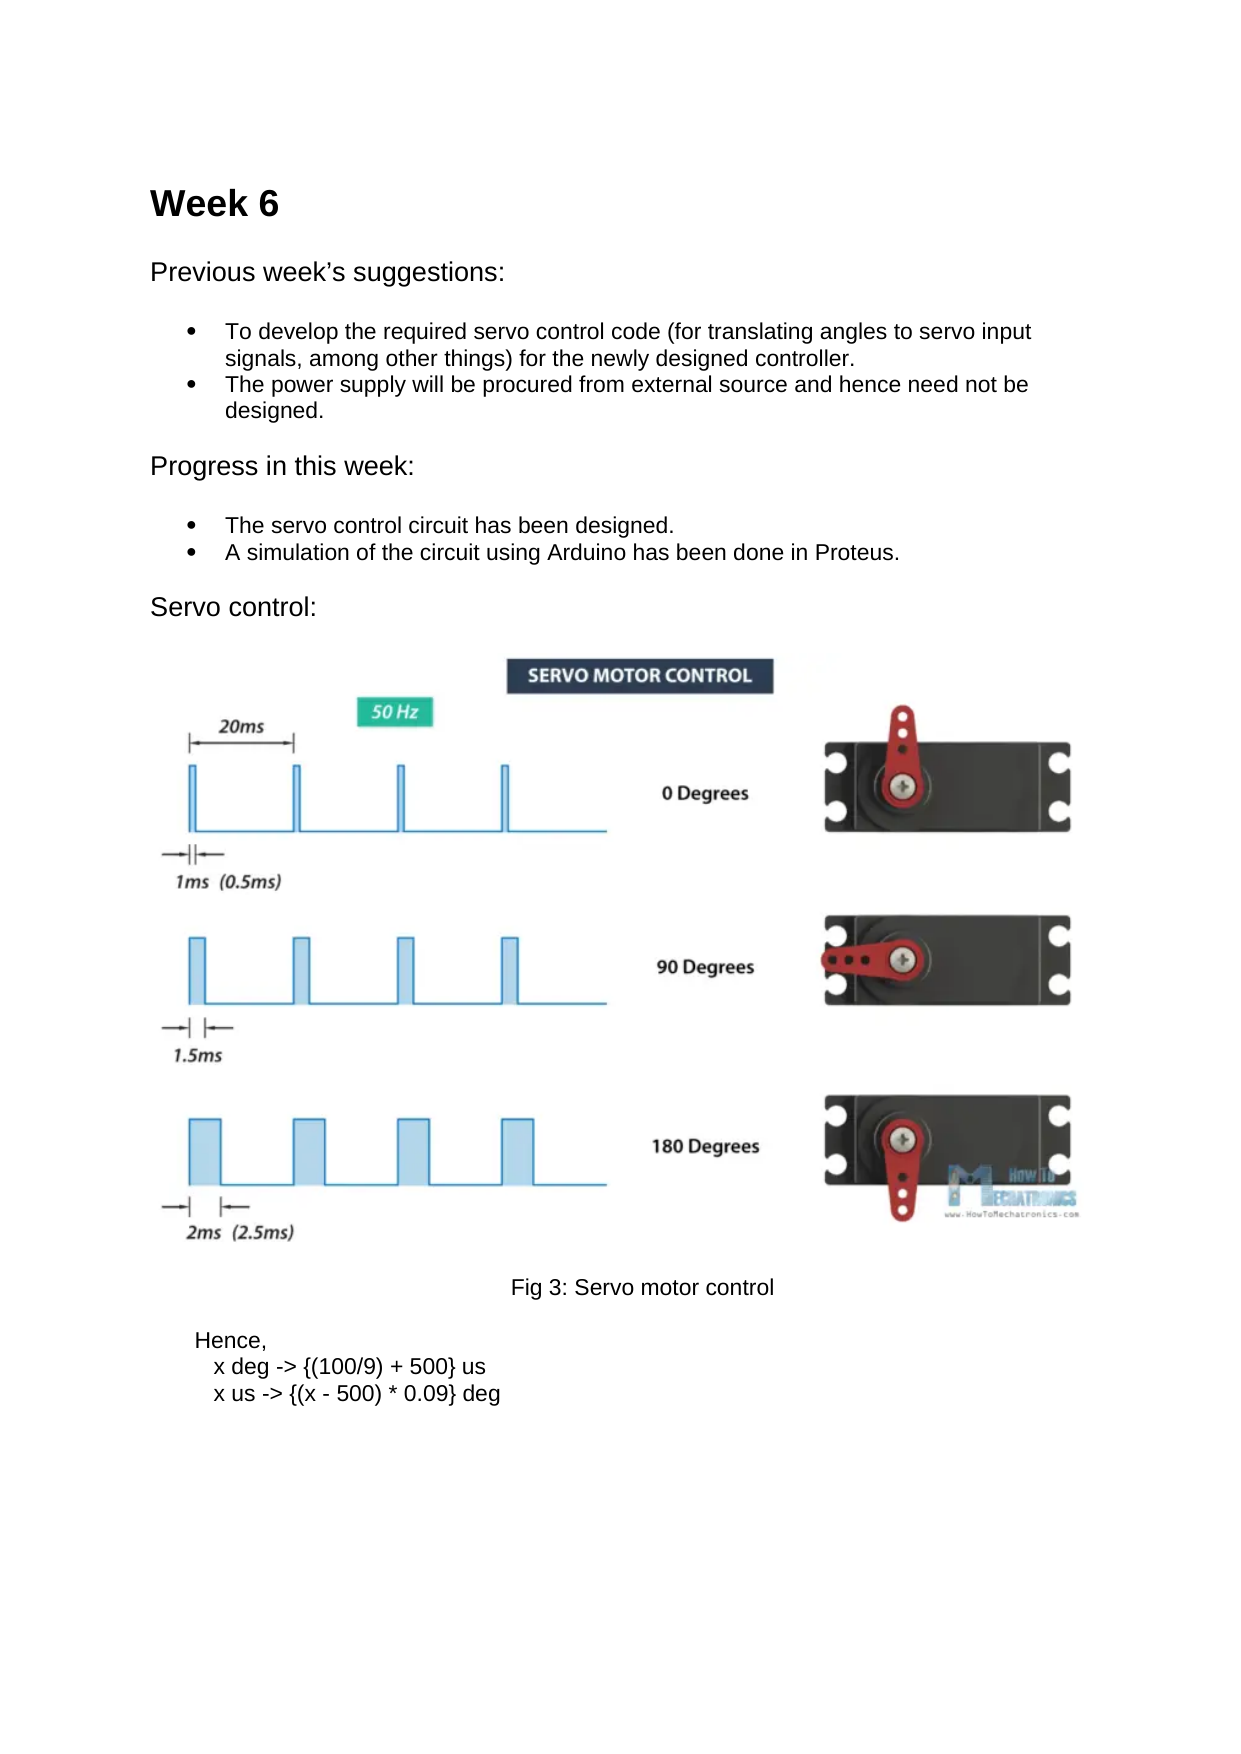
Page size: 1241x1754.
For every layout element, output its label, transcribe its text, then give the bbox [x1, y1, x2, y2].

text Fig 3: Servo motor control [150, 1274, 1090, 1300]
list The power supply will be procured from external source and hence need not be designed. [187, 371, 1090, 423]
text x deg -> {(100/9) + 500} us [150, 1353, 1090, 1379]
text x us -> {(x - 500) * 0.09} deg [150, 1379, 1090, 1406]
text Progress in this week: [150, 450, 1090, 481]
text Week 6 [150, 181, 1090, 224]
list The servo control circuit has been designed. [187, 512, 1090, 539]
list To develop the required servo control code (for translating angles to servo input signals, among other things) for the newly designed controller. [187, 318, 1090, 371]
picture [150, 653, 1091, 1248]
text Hence, [150, 1327, 1090, 1353]
list A simulation of the circuit using Arduino has been done in Proteus. [187, 539, 1090, 565]
text Previous week’s suggestions: [150, 256, 1090, 287]
text Servo control: [150, 591, 1090, 623]
